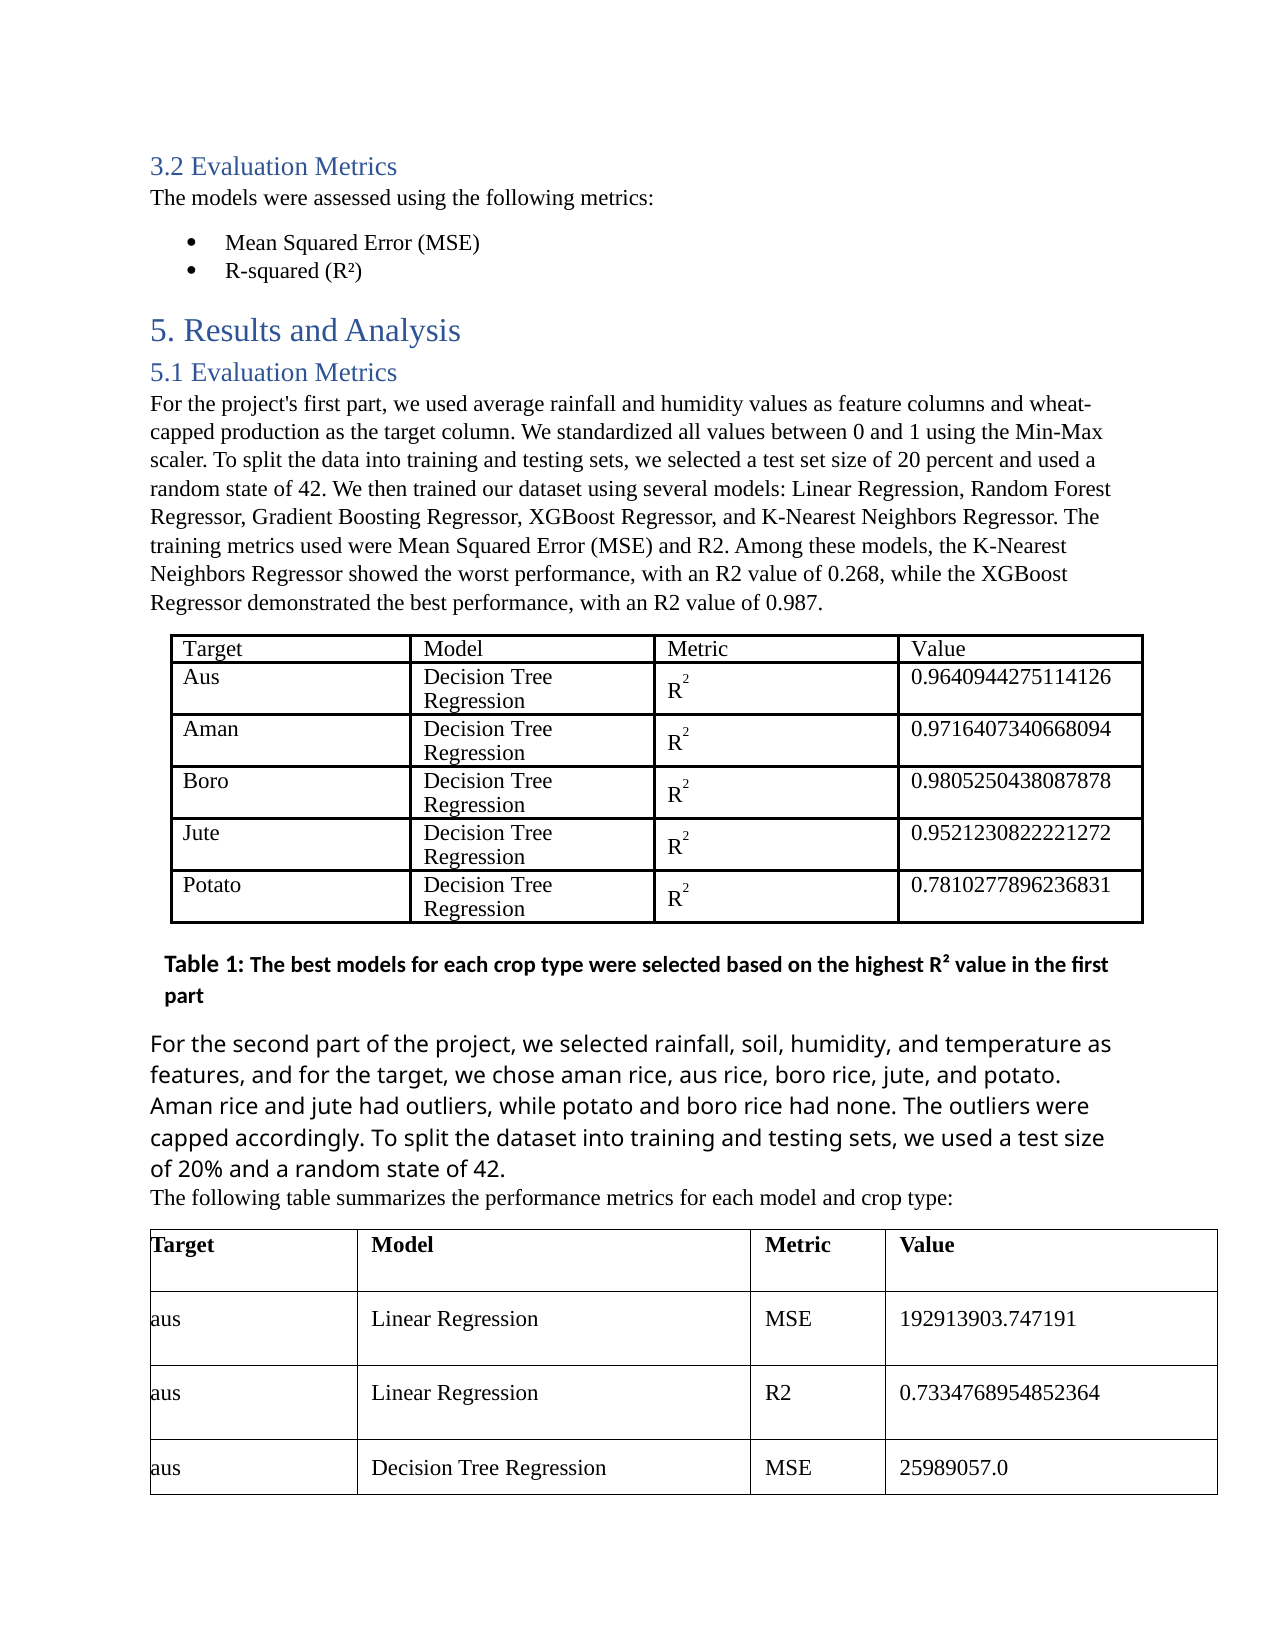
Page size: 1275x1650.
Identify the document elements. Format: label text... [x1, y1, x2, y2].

table_cell 192913903.747191 [886, 1292, 1217, 1365]
table_cell MSE [751, 1440, 885, 1494]
text The following table summarizes the performance metrics for each model and crop type: [150, 1184, 1125, 1210]
table_cell Jute [173, 820, 409, 869]
text Table 1: The best models for each crop type were selected based on the highest R² value in the first part [164, 948, 1125, 1009]
table_header Value [886, 1230, 1217, 1291]
table_cell Decision Tree Regression [412, 664, 653, 713]
table_header Metric [751, 1230, 885, 1291]
subtitle 3.2 Evaluation Metrics [150, 150, 1125, 181]
table_cell aus [151, 1366, 357, 1439]
table_header Target [151, 1230, 357, 1291]
table_cell R2 [656, 716, 897, 765]
table_cell R2 [656, 768, 897, 817]
table_cell MSE [751, 1292, 885, 1365]
text The models were assessed using the following metrics: [150, 183, 1125, 210]
table_cell R2 [656, 664, 897, 713]
table_cell Decision Tree Regression [412, 872, 653, 921]
table_cell Decision Tree Regression [358, 1440, 750, 1494]
table_header Value [900, 637, 1141, 661]
table_cell aus [151, 1440, 357, 1494]
table_cell Boro [173, 768, 409, 817]
list Mean Squared Error (MSE) [187, 229, 1125, 255]
table_cell Decision Tree Regression [412, 820, 653, 869]
table_cell R2 [751, 1366, 885, 1439]
table_cell 0.9805250438087878 [900, 768, 1141, 817]
text For the second part of the project, we selected rainfall, soil, humidity, and temperature as features, and for the target, we chose aman rice, aus rice, boro rice, jute, and potato. Aman rice and jute had outliers, while potato and boro rice had none. The outliers were capped accordingly. To split the dataset into training and testing sets, we used a test size of 20% and a random state of 42. [150, 1028, 1125, 1184]
list R-squared (R²) [187, 257, 1125, 283]
table_cell Decision Tree Regression [412, 768, 653, 817]
table_header Model [412, 637, 653, 661]
table_header Model [358, 1230, 750, 1291]
subtitle 5. Results and Analysis [150, 311, 1125, 349]
table_cell 0.9640944275114126 [900, 664, 1141, 713]
text For the project's first part, we used average rainfall and humidity values as feature columns and wheat-capped production as the target column. We standardized all values between 0 and 1 using the Min-Max scaler. To split the data into training and testing sets, we selected a test set size of 20 percent and used a random state of 42. We then trained our dataset using several models: Linear Regression, Random Forest Regressor, Gradient Boosting Regressor, XGBoost Regressor, and K-Nearest Neighbors Regressor. The training metrics used were Mean Squared Error (MSE) and R2. Among these models, the K-Nearest Neighbors Regressor showed the worst performance, with an R2 value of 0.268, while the XGBoost Regressor demonstrated the best performance, with an R2 value of 0.987. [150, 389, 1125, 615]
table_cell Linear Regression [358, 1366, 750, 1439]
table_cell Aman [173, 716, 409, 765]
table_cell Linear Regression [358, 1292, 750, 1365]
table_cell 0.9521230822221272 [900, 820, 1141, 869]
table_cell Decision Tree Regression [412, 716, 653, 765]
subtitle 5.1 Evaluation Metrics [150, 356, 1125, 387]
table_cell Potato [173, 872, 409, 921]
table_cell R2 [656, 820, 897, 869]
table_cell R2 [656, 872, 897, 921]
table_cell Aus [173, 664, 409, 713]
table_cell 0.9716407340668094 [900, 716, 1141, 765]
table_cell aus [151, 1292, 357, 1365]
table_cell 25989057.0 [886, 1440, 1217, 1494]
table_header Target [173, 637, 409, 661]
table_header Metric [656, 637, 897, 661]
table_cell 0.7334768954852364 [886, 1366, 1217, 1439]
table_cell 0.7810277896236831 [900, 872, 1141, 921]
